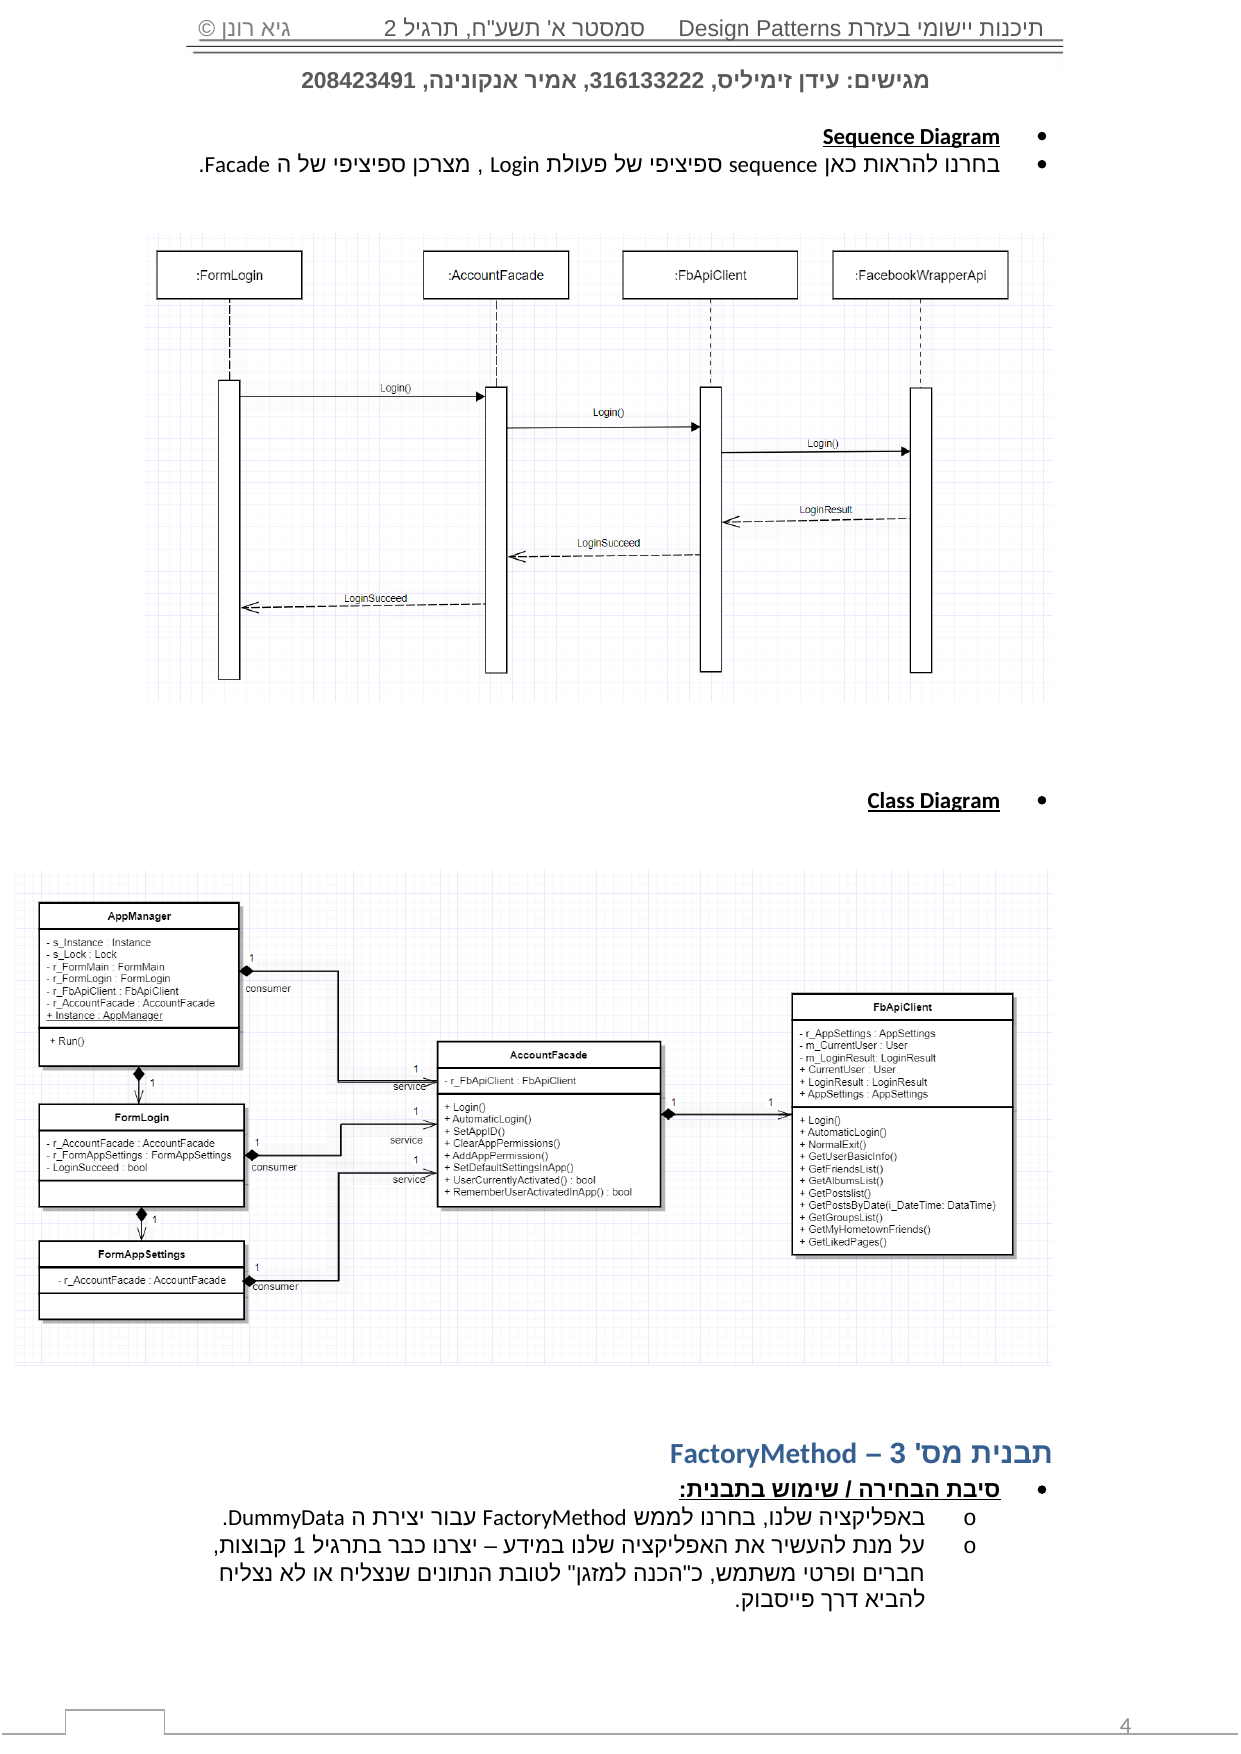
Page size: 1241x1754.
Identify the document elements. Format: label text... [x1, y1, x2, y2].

subtitle תבנית מס' 3 – FactoryMethod [187, 1435, 1053, 1471]
list Sequence Diagram [187, 122, 1038, 150]
list בחרנו להראות כאן sequence ספיציפי של פעולת Login , מצרכן ספיציפי של ה Facade. [187, 150, 1038, 178]
list על מנת להעשיר את האפליקציה שלנו במידע – יצרנו כבר בתרגיל 1 קבוצות, חברים ופרטי משתמש, כ"הכנה למזגן" לטובת הנתונים שנצליח או לא נצליח להביא דרך פייסבוק. [187, 1532, 963, 1613]
picture [186, 0, 1064, 104]
picture [15, 870, 1053, 1366]
list באפליקציה שלנו, בחרנו לממש FactoryMethod עבור יצירת ה DummyData. [187, 1503, 963, 1532]
list סיבת הבחירה / שימוש בתבנית: [187, 1476, 1038, 1503]
list Class Diagram [187, 786, 1038, 814]
picture [143, 233, 1053, 702]
